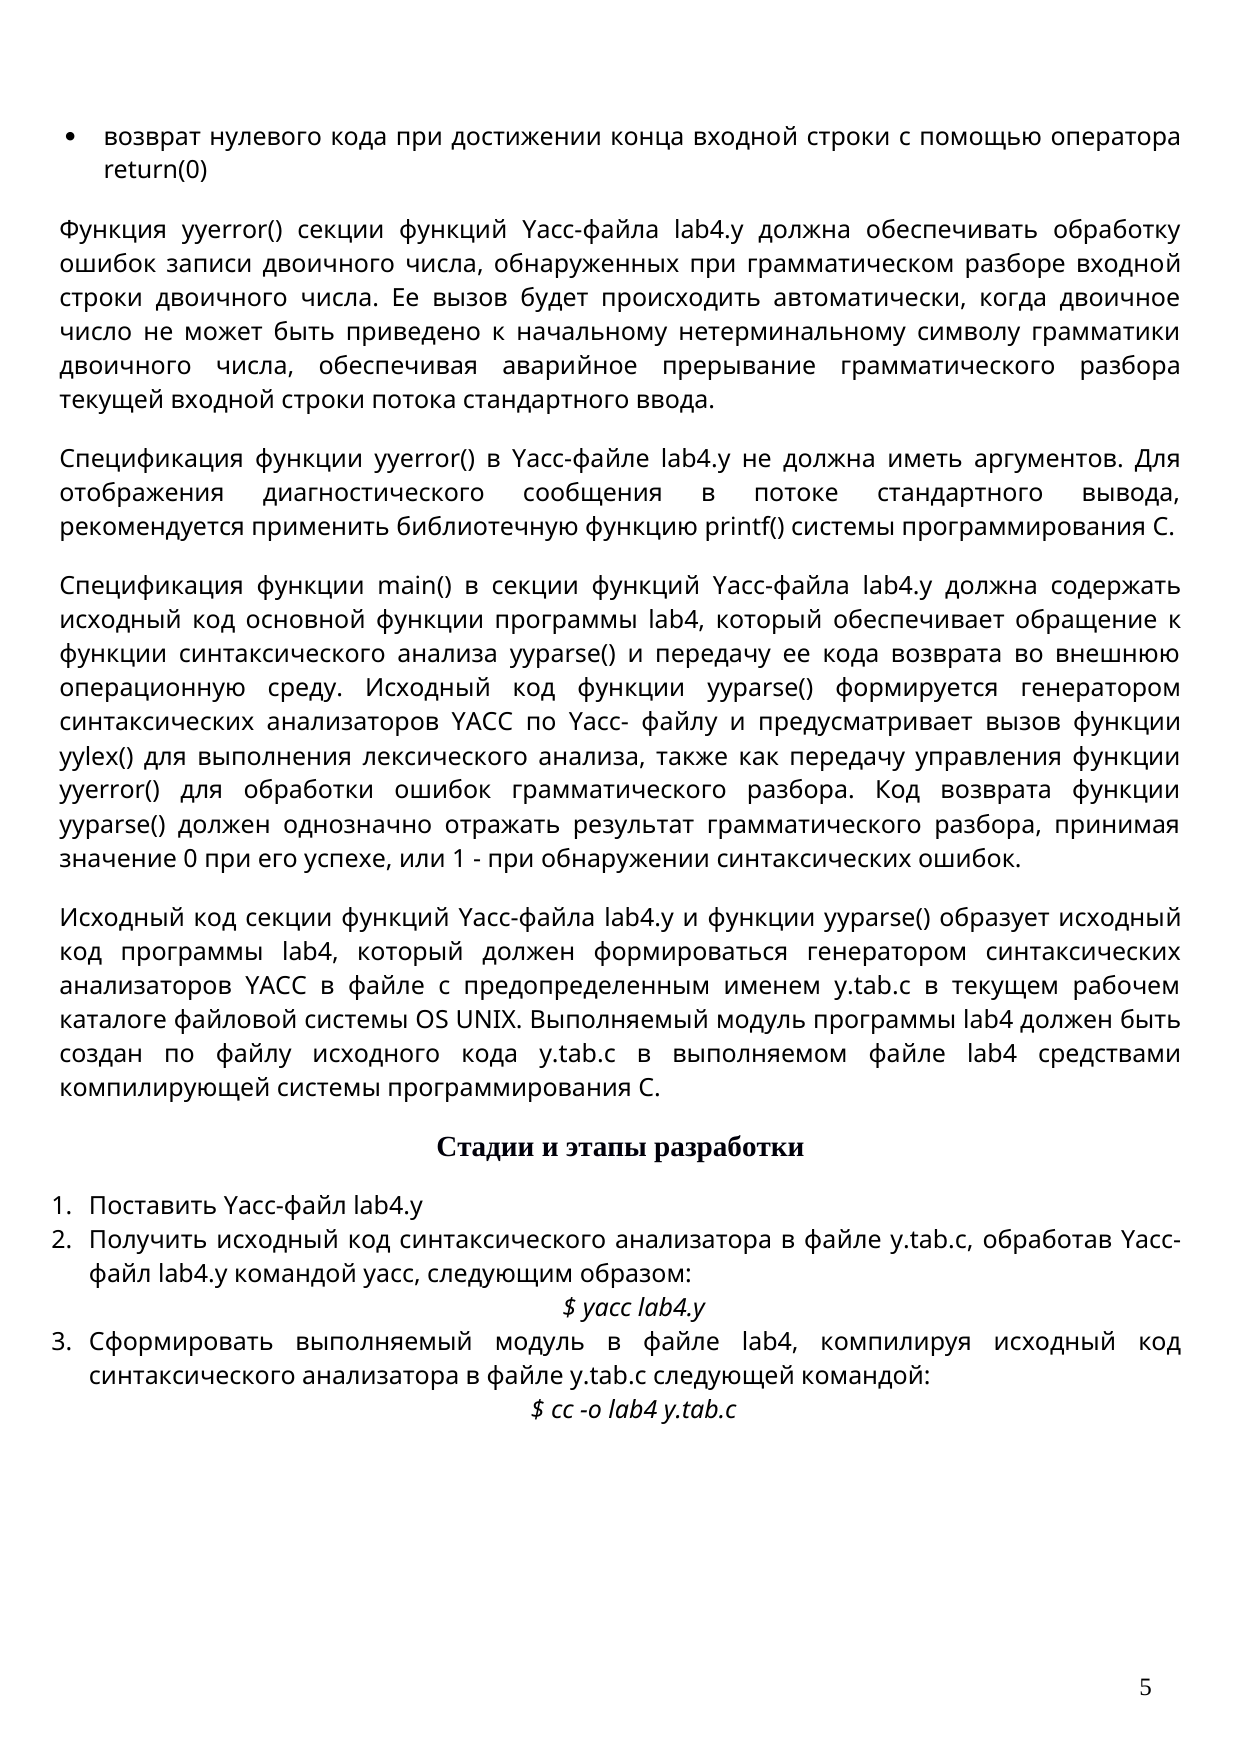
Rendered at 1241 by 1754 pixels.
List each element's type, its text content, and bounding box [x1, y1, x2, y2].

list Получить исходный код синтаксического анализатора в файле y.tab.c, обработав Yacc-файл lab4.y командой yacc, следующим образом: [51, 1221, 1181, 1289]
text Исходный код секции функций Yacc-файла lab4.y и функции yyparse() образует исходный код программы lab4, который должен формироваться генератором синтаксических анализаторов YACC в файле с предопределенным именем y.tab.c в текущем рабочем каталоге файловой системы OS UNIX. Выполняемый модуль программы lab4 должен быть создан по файлу исходного кода y.tab.c в выполняемом файле lab4 средствами компилирующей системы программирования C. [59, 899, 1181, 1104]
text $ cc -o lab4 y.tab.c [89, 1392, 1181, 1426]
list Поставить Yacc-файл lab4.y [51, 1187, 1181, 1221]
list возврат нулевого кода при достижении конца входной строки с помощью оператора return(0) [66, 118, 1181, 186]
text Функция yyerror() секции функций Yacc-файла lab4.y должна обеспечивать обработку ошибок записи двоичного числа, обнаруженных при грамматическом разборе входной строки двоичного числа. Ее вызов будет происходить автоматически, когда двоичное число не может быть приведено к начальному нетерминальному символу грамматики двоичного числа, обеспечивая аварийное прерывание грамматического разбора текущей входной строки потока стандартного ввода. [59, 211, 1181, 416]
subtitle Стадии и этапы разработки [59, 1129, 1181, 1162]
text Спецификация функции main() в секции функций Yacc-файла lab4.y должна содержать исходный код основной функции программы lab4, который обеспечивает обращение к функции синтаксического анализа yyparse() и передачу ее кода возврата во внешнюю операционную среду. Исходный код функции yyparse() формируется генератором синтаксических анализаторов YACC по Yacc- файлу и предусматривает вызов функции yylex() для выполнения лексического анализа, также как передачу управления функции yyerror() для обработки ошибок грамматического разбора. Код возврата функции yyparse() должен однозначно отражать результат грамматического разбора, принимая значение 0 при его успехе, или 1 - при обнаружении синтаксических ошибок. [59, 568, 1181, 874]
text $ yacc lab4.y [89, 1289, 1181, 1323]
list Сформировать выполняемый модуль в файле lab4, компилируя исходный код синтаксического анализатора в файле y.tab.c следующей командой: [51, 1323, 1181, 1392]
text Спецификация функции yyerror() в Yacc-файле lab4.y не должна иметь аргументов. Для отображения диагностического сообщения в потоке стандартного вывода, рекомендуется применить библиотечную функцию printf() системы программирования С. [59, 441, 1181, 543]
